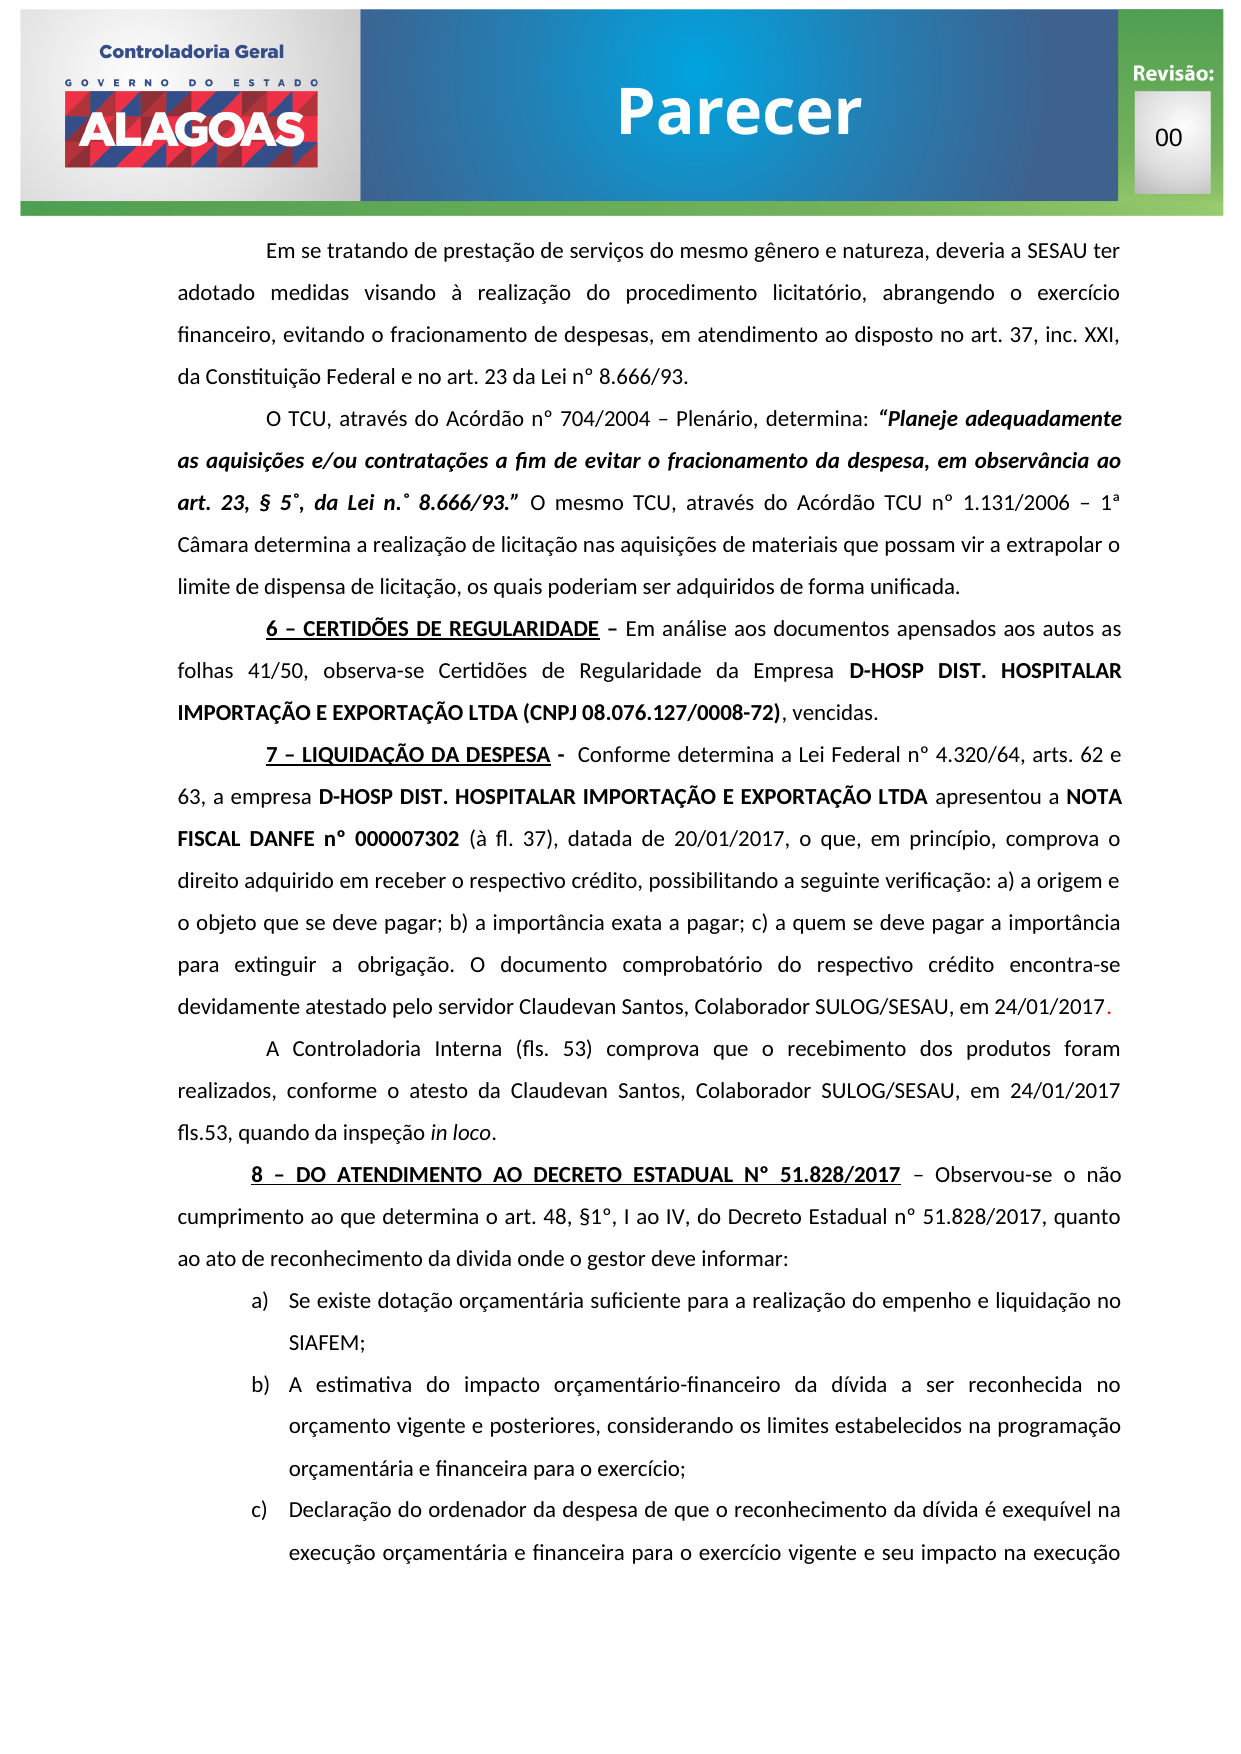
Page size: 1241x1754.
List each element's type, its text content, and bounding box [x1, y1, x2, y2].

text A Controladoria Interna (fls. 53) comprova que o recebimento dos produtos foram realizados, conforme o atesto da Claudevan Santos, Colaborador SULOG/SESAU, em 24/01/2017 fls.53, quando da inspeção in loco. [177, 1034, 1122, 1146]
text 7 – LIQUIDAÇÃO DA DESPESA - Conforme determina a Lei Federal nº 4.320/64, arts. 62 e 63, a empresa D-HOSP DIST. HOSPITALAR IMPORTAÇÃO E EXPORTAÇÃO LTDA apresentou a NOTA FISCAL DANFE nº 000007302 (à fl. 37), datada de 20/01/2017, o que, em princípio, comprova o direito adquirido em receber o respectivo crédito, possibilitando a seguinte verificação: a) a origem e o objeto que se deve pagar; b) a importância exata a pagar; c) a quem se deve pagar a importância para extinguir a obrigação. O documento comprobatório do respectivo crédito encontra-se devidamente atestado pelo servidor Claudevan Santos, Colaborador SULOG/SESAU, em 24/01/2017. [177, 740, 1122, 1020]
text O TCU, através do Acórdão nº 704/2004 – Plenário, determina: “Planeje adequadamente as aquisições e/ou contratações a fim de evitar o fracionamento da despesa, em observância ao art. 23, § 5˚, da Lei n.˚ 8.666/93.” O mesmo TCU, através do Acórdão TCU nº 1.131/2006 – 1ª Câmara determina a realização de licitação nas aquisições de materiais que possam vir a extrapolar o limite de dispensa de licitação, os quais poderiam ser adquiridos de forma unificada. [177, 404, 1122, 600]
list A estimativa do impacto orçamentário-financeiro da dívida a ser reconhecida no orçamento vigente e posteriores, considerando os limites estabelecidos na programação orçamentária e financeira para o exercício; [251, 1370, 1122, 1482]
text Em se tratando de prestação de serviços do mesmo gênero e natureza, deveria a SESAU ter adotado medidas visando à realização do procedimento licitatório, abrangendo o exercício financeiro, evitando o fracionamento de despesas, em atendimento ao disposto no art. 37, inc. XXI, da Constituição Federal e no art. 23 da Lei nº 8.666/93. [177, 236, 1122, 390]
picture [20, 9, 1224, 216]
text 6 – CERTIDÕES DE REGULARIDADE – Em análise aos documentos apensados aos autos as folhas 41/50, observa-se Certidões de Regularidade da Empresa D-HOSP DIST. HOSPITALAR IMPORTAÇÃO E EXPORTAÇÃO LTDA (CNPJ 08.076.127/0008-72), vencidas. [177, 614, 1122, 726]
list Se existe dotação orçamentária suficiente para a realização do empenho e liquidação no SIAFEM; [251, 1286, 1122, 1356]
text 8 – DO ATENDIMENTO AO DECRETO ESTADUAL Nº 51.828/2017 – Observou-se o não cumprimento ao que determina o art. 48, §1º, I ao IV, do Decreto Estadual nº 51.828/2017, quanto ao ato de reconhecimento da divida onde o gestor deve informar: [177, 1160, 1122, 1272]
